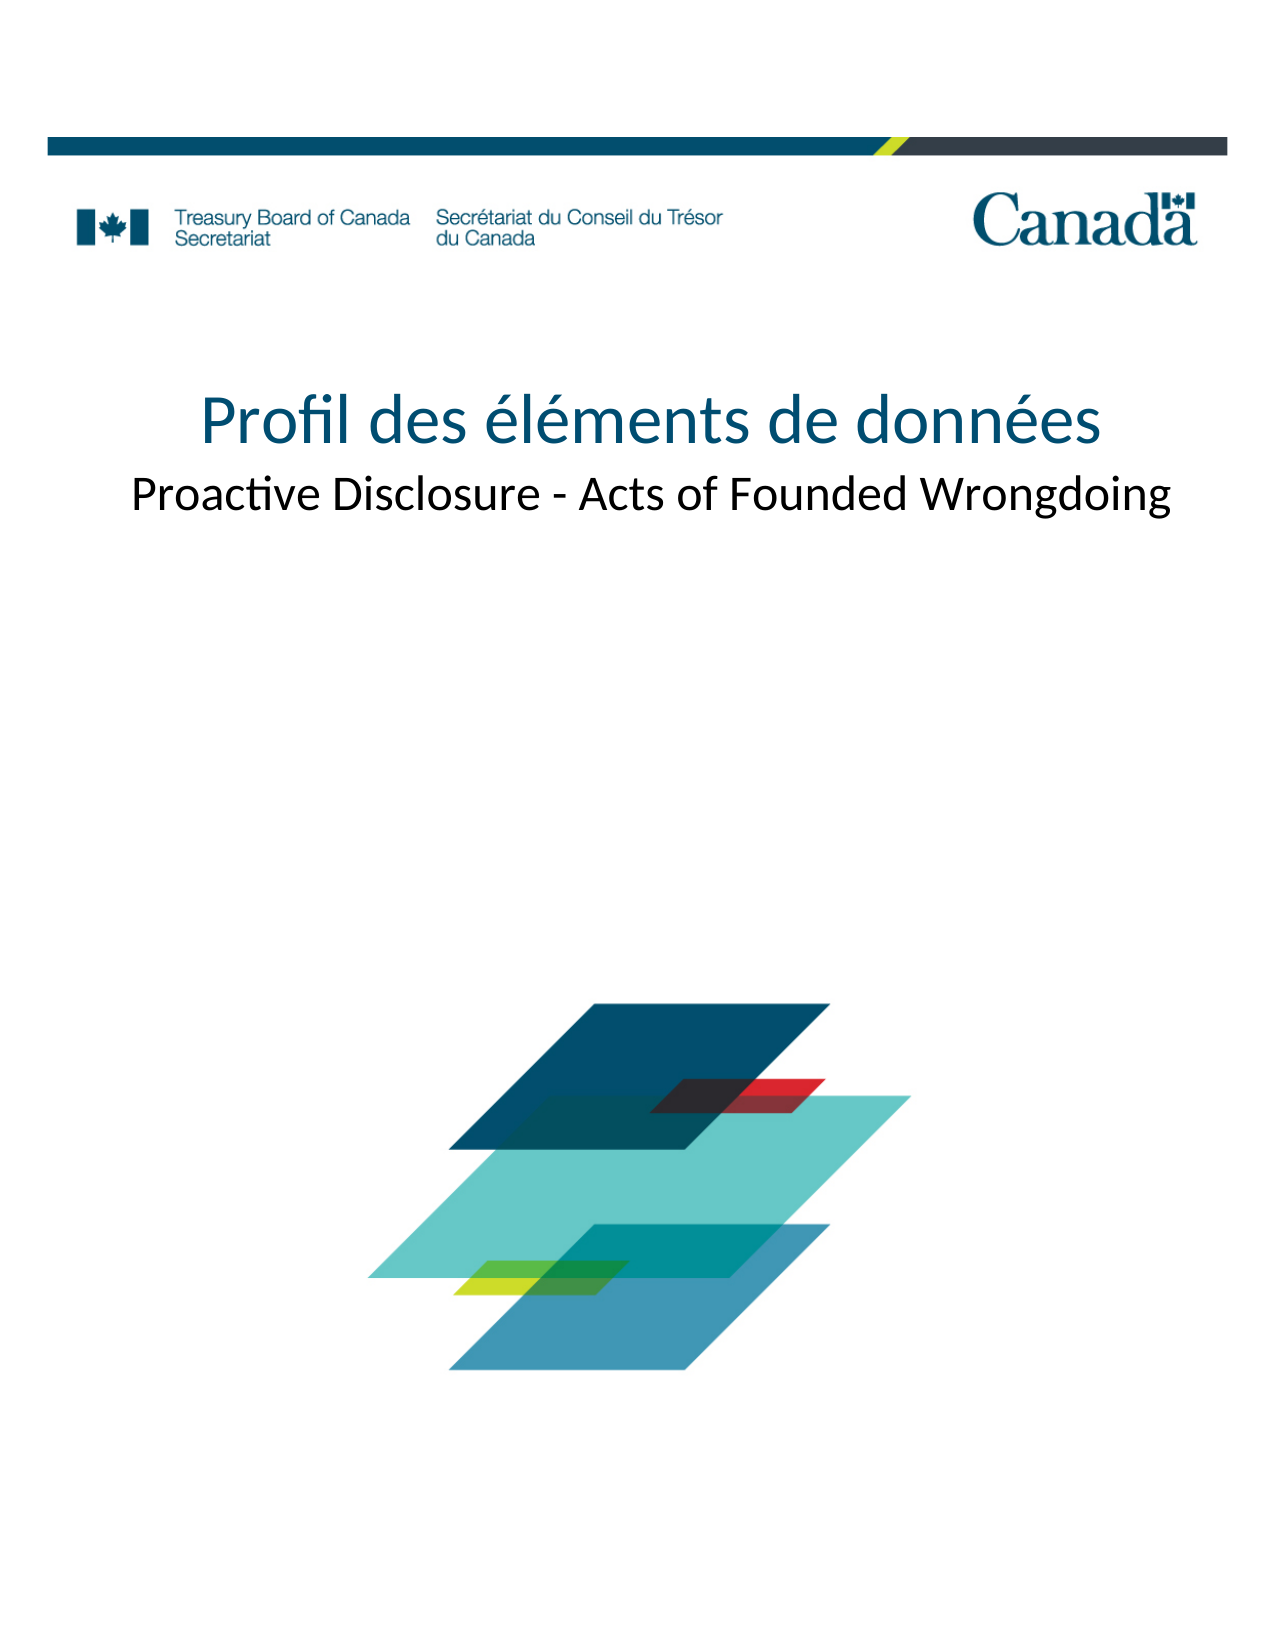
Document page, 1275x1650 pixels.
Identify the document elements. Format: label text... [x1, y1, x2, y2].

text Profil des éléments de données Proactive Disclosure - Acts of Founded Wrongdoing [75, 375, 1228, 522]
picture [47, 137, 1228, 1650]
